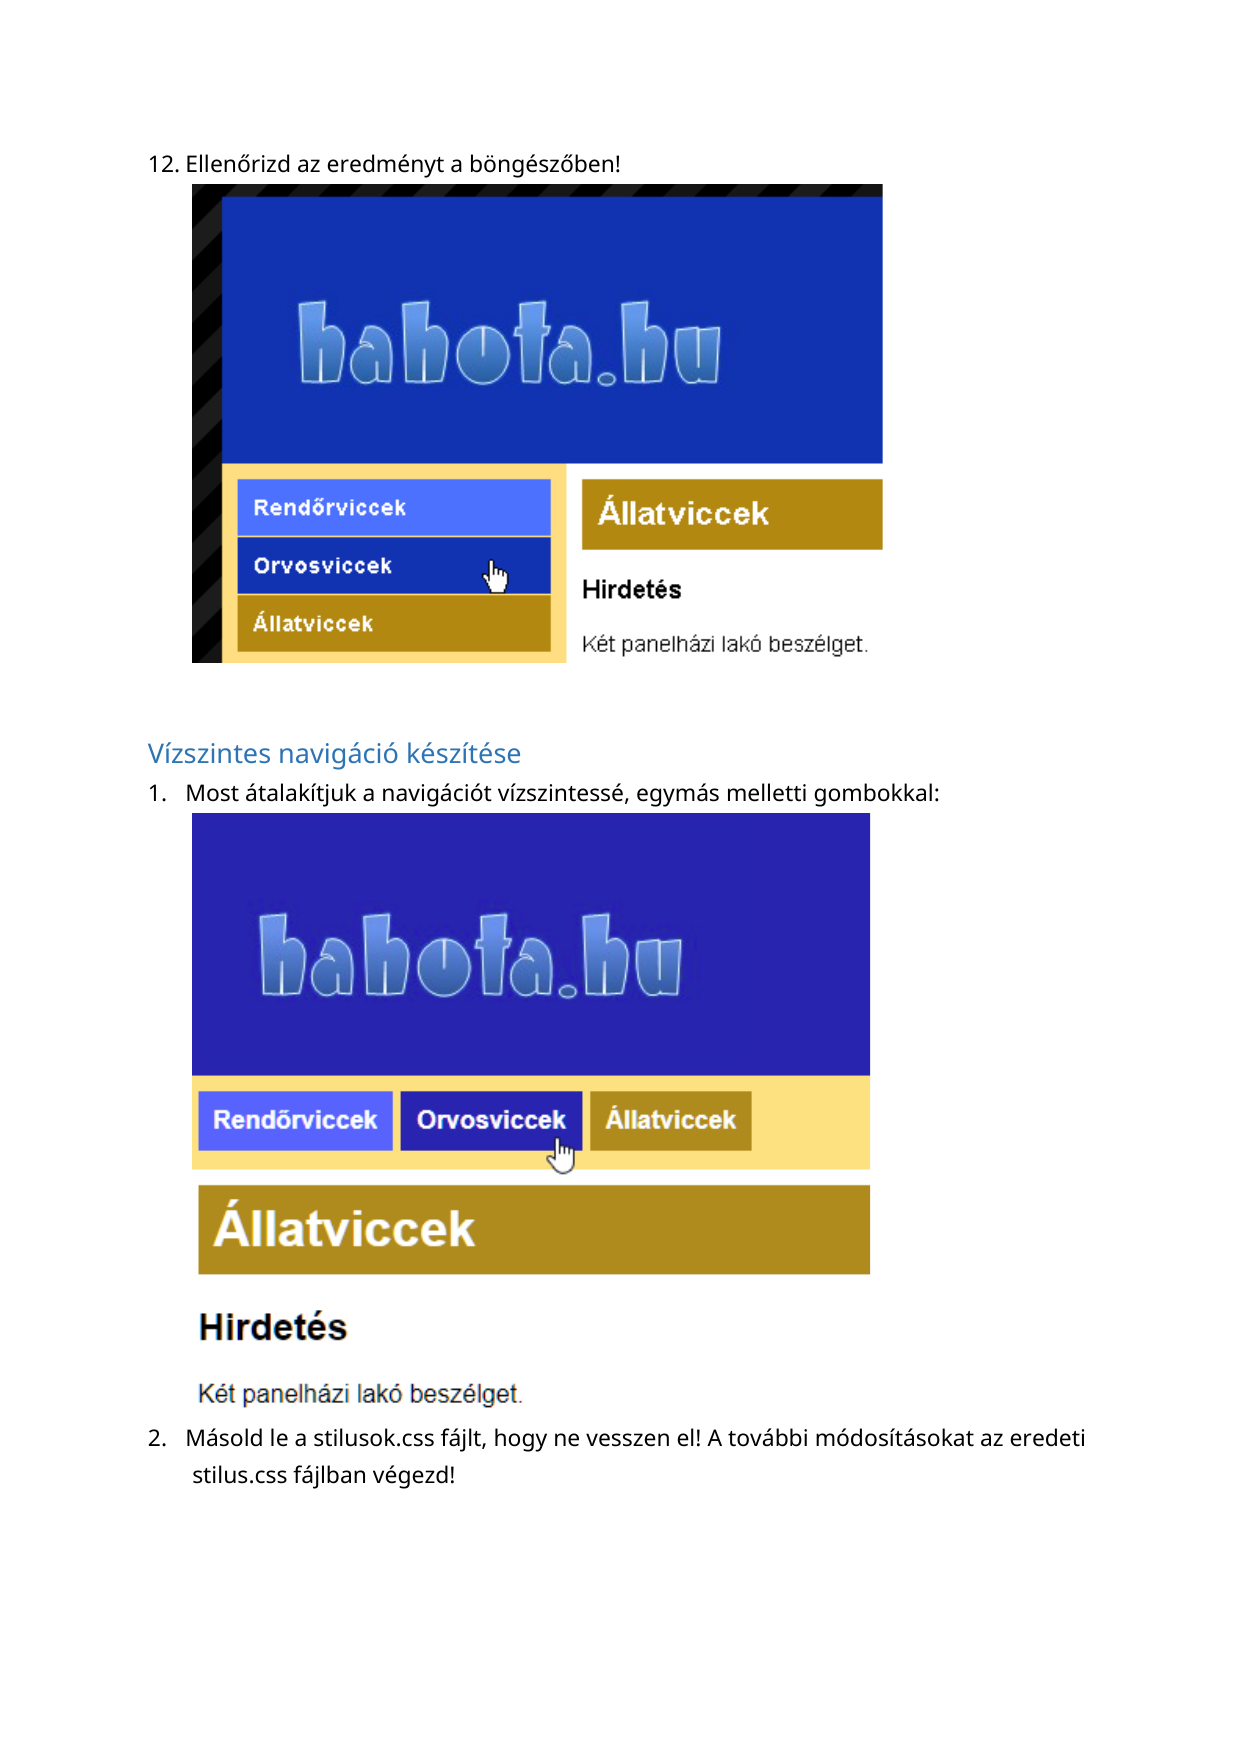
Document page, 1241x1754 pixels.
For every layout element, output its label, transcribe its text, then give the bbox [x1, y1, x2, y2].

picture [192, 813, 870, 1417]
picture [192, 184, 883, 663]
subtitle Vízszintes navigáció készítése [148, 735, 1093, 772]
list Másold le a stilusok.css fájlt, hogy ne vesszen el! A további módosításokat az eredeti stilus.css fájlban végezd! [148, 1422, 1093, 1491]
